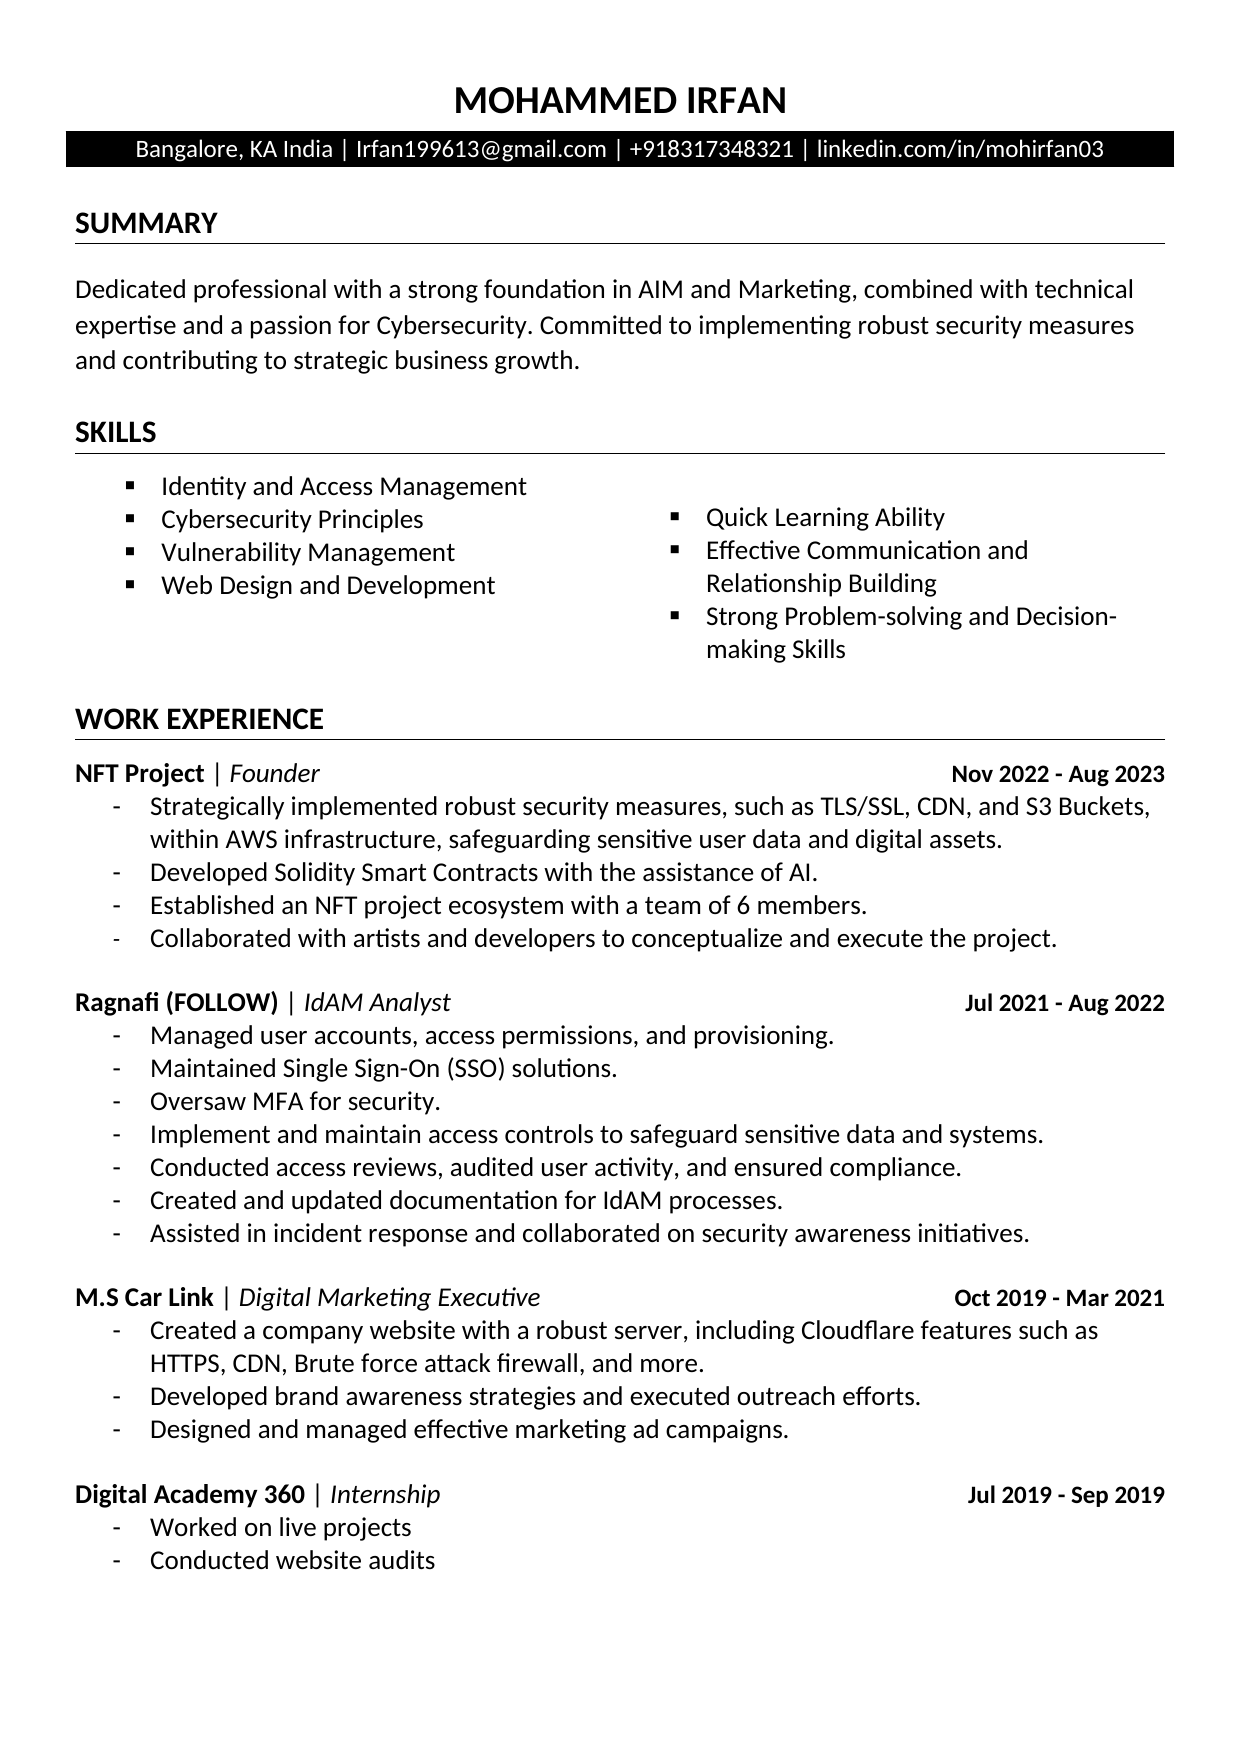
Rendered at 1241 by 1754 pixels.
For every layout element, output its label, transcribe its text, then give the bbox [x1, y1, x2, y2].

list Maintained Single Sign-On (SSO) solutions. [112, 1051, 1165, 1084]
list Created and updated documentation for IdAM processes. [112, 1183, 1165, 1216]
list Oversaw MFA for security. [112, 1084, 1165, 1117]
list Developed Solidity Smart Contracts with the assistance of AI. [112, 855, 1165, 888]
table_header Identity and Access Management Cybersecurity Principles Vulnerability Management Web Design and Development [75, 469, 619, 666]
list Assisted in incident response and collaborated on security awareness initiatives. [112, 1216, 1165, 1249]
list Established an NFT project ecosystem with a team of 6 members. [112, 888, 1165, 921]
text SKILLS [75, 412, 1165, 453]
text MOHAMMED IRFAN [75, 75, 1165, 123]
table_header Quick Learning Ability Effective Communication and Relationship Building Strong Problem-solving and Decision-making Skills [620, 469, 1164, 666]
text Bangalore, KA India | Irfan199613@gmail.com | +918317348321 | linkedin.com/in/mohirfan03 [67, 132, 1173, 166]
list Developed brand awareness strategies and executed outreach efforts. [112, 1379, 1165, 1413]
list Collaborated with artists and developers to conceptualize and execute the project. [112, 921, 1165, 954]
list Strategically implemented robust security measures, such as TLS/SSL, CDN, and S3 Buckets, within AWS infrastructure, safeguarding sensitive user data and digital assets. [112, 789, 1165, 855]
list Implement and maintain access controls to safeguard sensitive data and systems. [112, 1117, 1165, 1150]
list Conducted access reviews, audited user activity, and ensured compliance. [112, 1150, 1165, 1183]
list Worked on live projects [112, 1510, 1165, 1543]
list Designed and managed effective marketing ad campaigns. [112, 1413, 1165, 1446]
text Dedicated professional with a strong foundation in AIM and Marketing, combined with technical expertise and a passion for Cybersecurity. Committed to implementing robust security measures and contributing to strategic business growth. [75, 272, 1165, 377]
text M.S Car Link | Digital Marketing Executive Oct 2019 - Mar 2021 [75, 1281, 1165, 1313]
text Ragnafi (FOLLOW) | IdAM Analyst Jul 2021 - Aug 2022 [75, 985, 1165, 1018]
list Created a company website with a robust server, including Cloudflare features such as HTTPS, CDN, Brute force attack firewall, and more. [112, 1313, 1165, 1379]
text SUMMARY [75, 203, 1165, 243]
list Managed user accounts, access permissions, and provisioning. [112, 1018, 1165, 1051]
text Digital Academy 360 | Internship Jul 2019 - Sep 2019 [75, 1477, 1165, 1510]
text Work Experience [75, 699, 1165, 739]
text NFT Project | Founder Nov 2022 - Aug 2023 [75, 756, 1165, 789]
list Conducted website audits [112, 1543, 1165, 1576]
